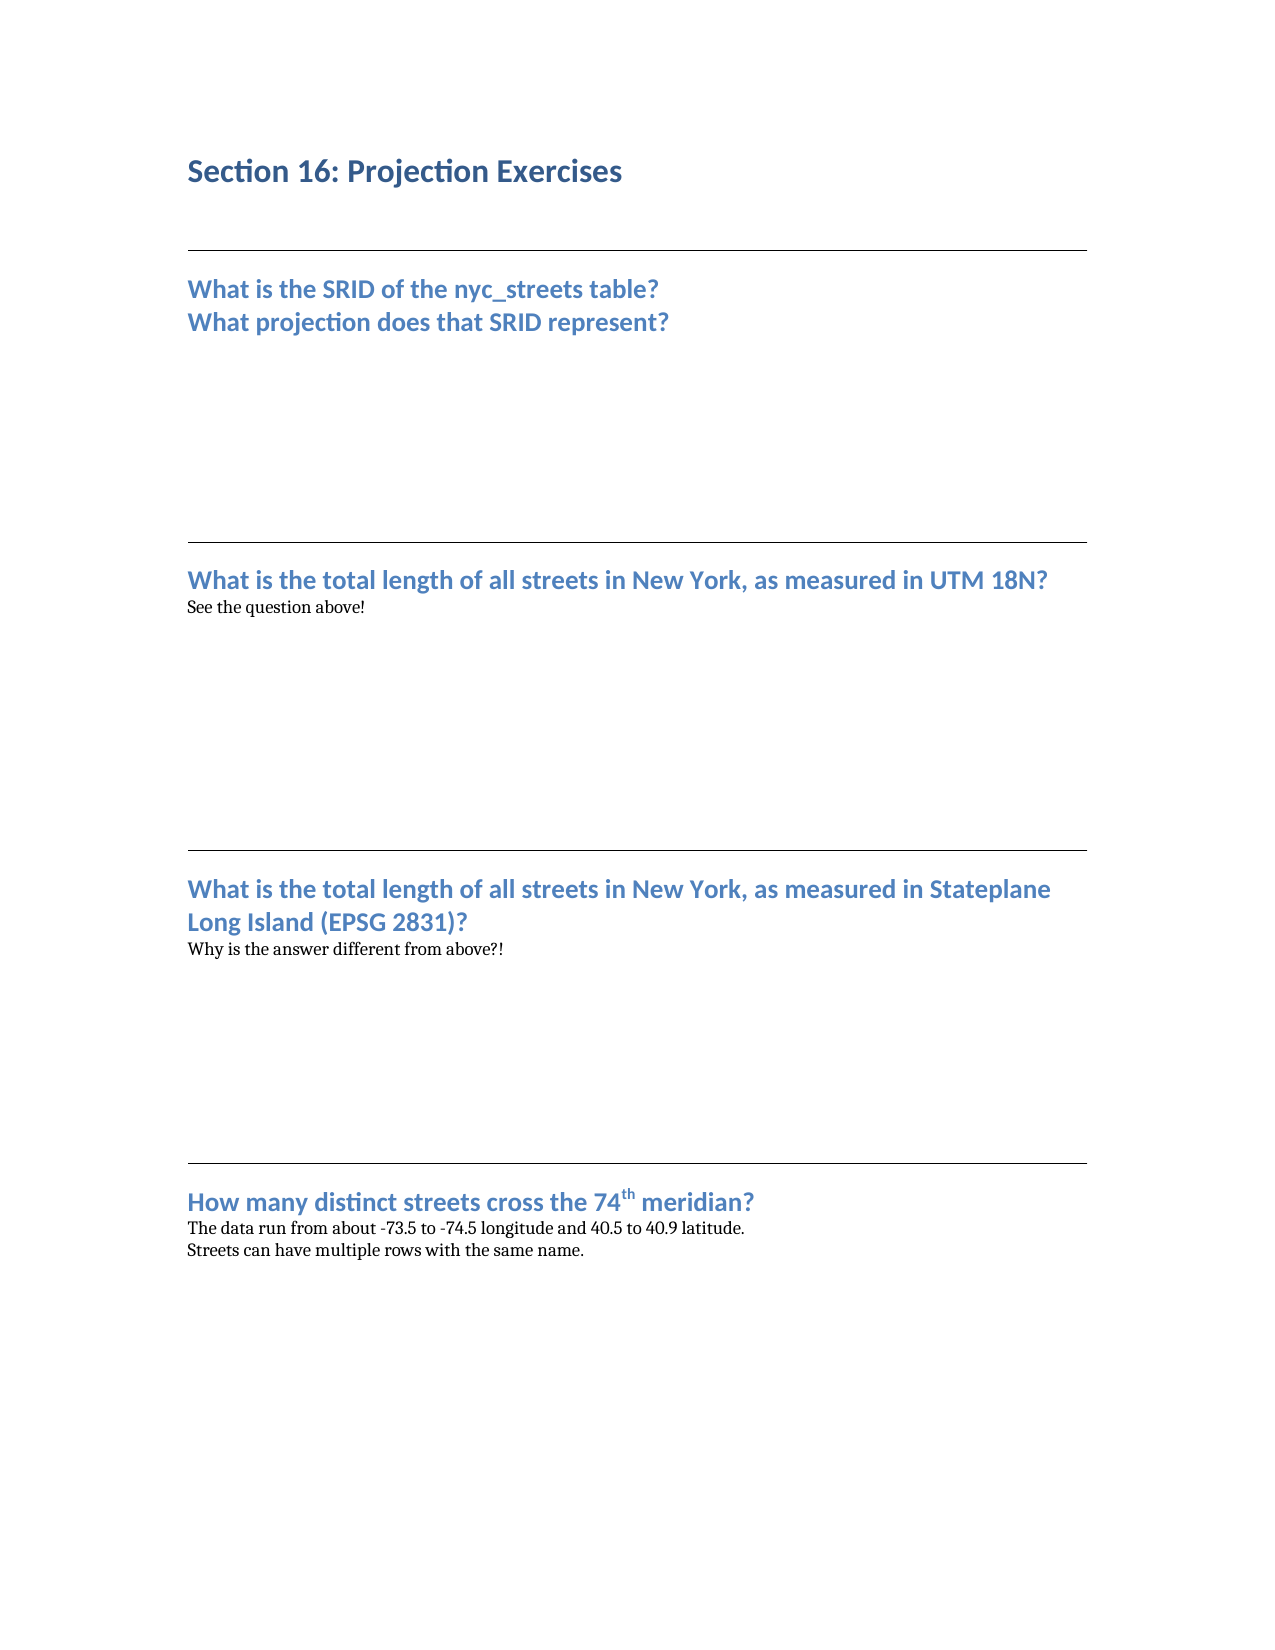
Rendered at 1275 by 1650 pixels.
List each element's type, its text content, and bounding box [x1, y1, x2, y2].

subtitle What is the total length of all streets in New York, as measured in UTM 18N? [187, 563, 1087, 596]
text See the question above! [187, 596, 1087, 618]
text Why is the answer different from above?! [187, 938, 1087, 959]
text The data run from about -73.5 to -74.5 longitude and 40.5 to 40.9 latitude. Streets can have multiple rows with the same name. [187, 1218, 1087, 1261]
subtitle Section 16: Projection Exercises [187, 150, 1087, 191]
subtitle How many distinct streets cross the 74th meridian? [187, 1185, 1087, 1218]
subtitle What is the SRID of the nyc_streets table? What projection does that SRID represent? [187, 272, 1087, 338]
subtitle What is the total length of all streets in New York, as measured in Stateplane Long Island (EPSG 2831)? [187, 872, 1087, 938]
